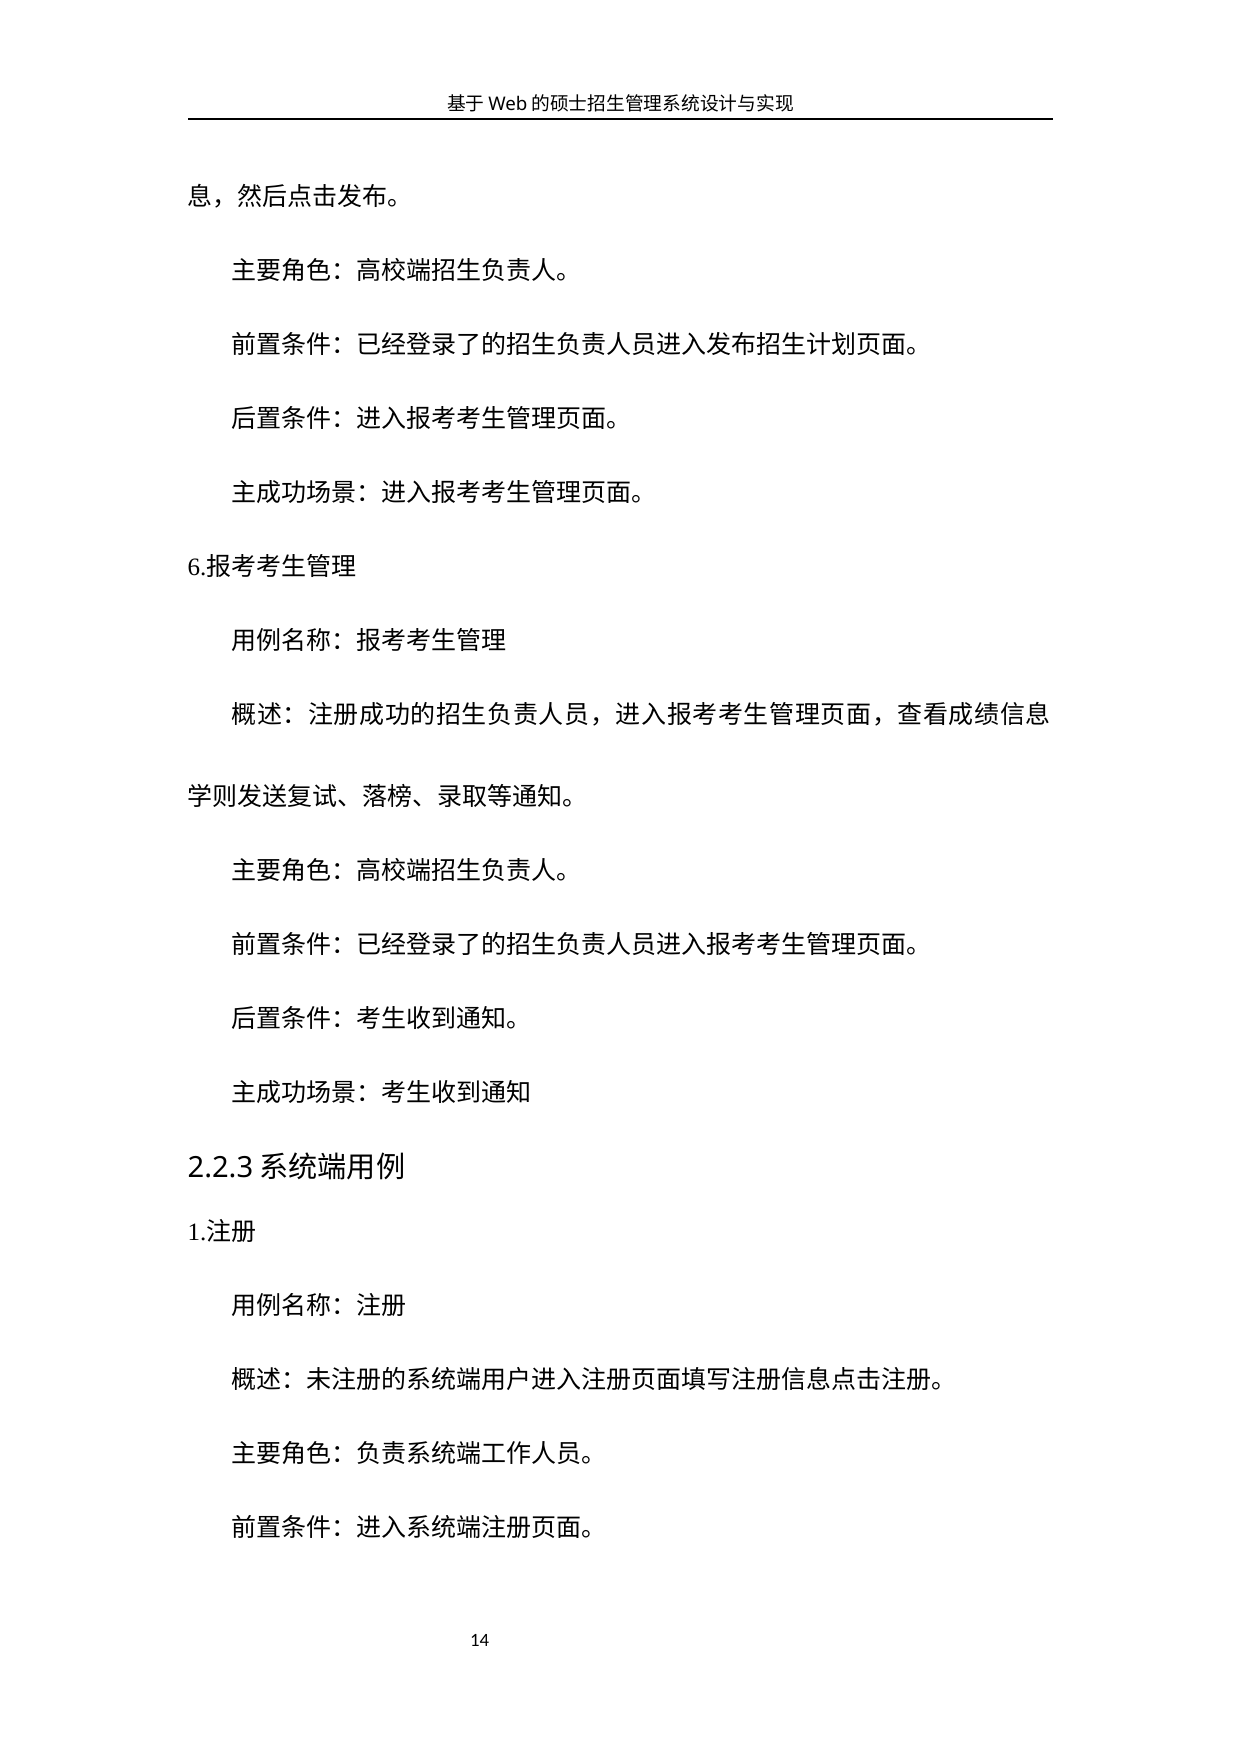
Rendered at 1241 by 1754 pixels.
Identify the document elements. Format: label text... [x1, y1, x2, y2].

text 概述：未注册的系统端用户进入注册页面填写注册信息点击注册。 [187, 1345, 1053, 1410]
text 2.2.3系统端用例 [187, 1132, 1053, 1197]
text 概述：注册成功的招生负责人员，进入报考考生管理页面，查看成绩信息、学则发送复试、落榜、录取等通知。 [187, 680, 1053, 827]
text 前置条件：进入系统端注册页面。 [187, 1493, 1053, 1558]
text 主要角色：高校端招生负责人。 [187, 236, 1053, 301]
text 用例名称：注册 [187, 1271, 1053, 1336]
text 后置条件：考生收到通知。 [187, 984, 1053, 1049]
text 概述：注册成功的招生负责人员，进入发布招生计划页面、院系、专业、招生人数、考试类型、选择学制、学历、就业类型、联系电话和考试科目等信息，然后点击发布。 [187, 162, 1053, 227]
text 主要角色：高校端招生负责人。 [187, 836, 1053, 901]
text 主要角色：负责系统端工作人员。 [187, 1419, 1053, 1484]
text 主成功场景：进入报考考生管理页面。 [187, 458, 1053, 523]
text 前置条件：已经登录了的招生负责人员进入报考考生管理页面。 [187, 910, 1053, 975]
text 后置条件：进入报考考生管理页面。 [187, 384, 1053, 449]
text 用例名称：报考考生管理 [187, 606, 1053, 671]
text 6.报考考生管理 [187, 532, 1053, 597]
text 主成功场景：考生收到通知 [187, 1058, 1053, 1123]
text 1.注册 [187, 1197, 1053, 1262]
text 前置条件：已经登录了的招生负责人员进入发布招生计划页面。 [187, 310, 1053, 375]
